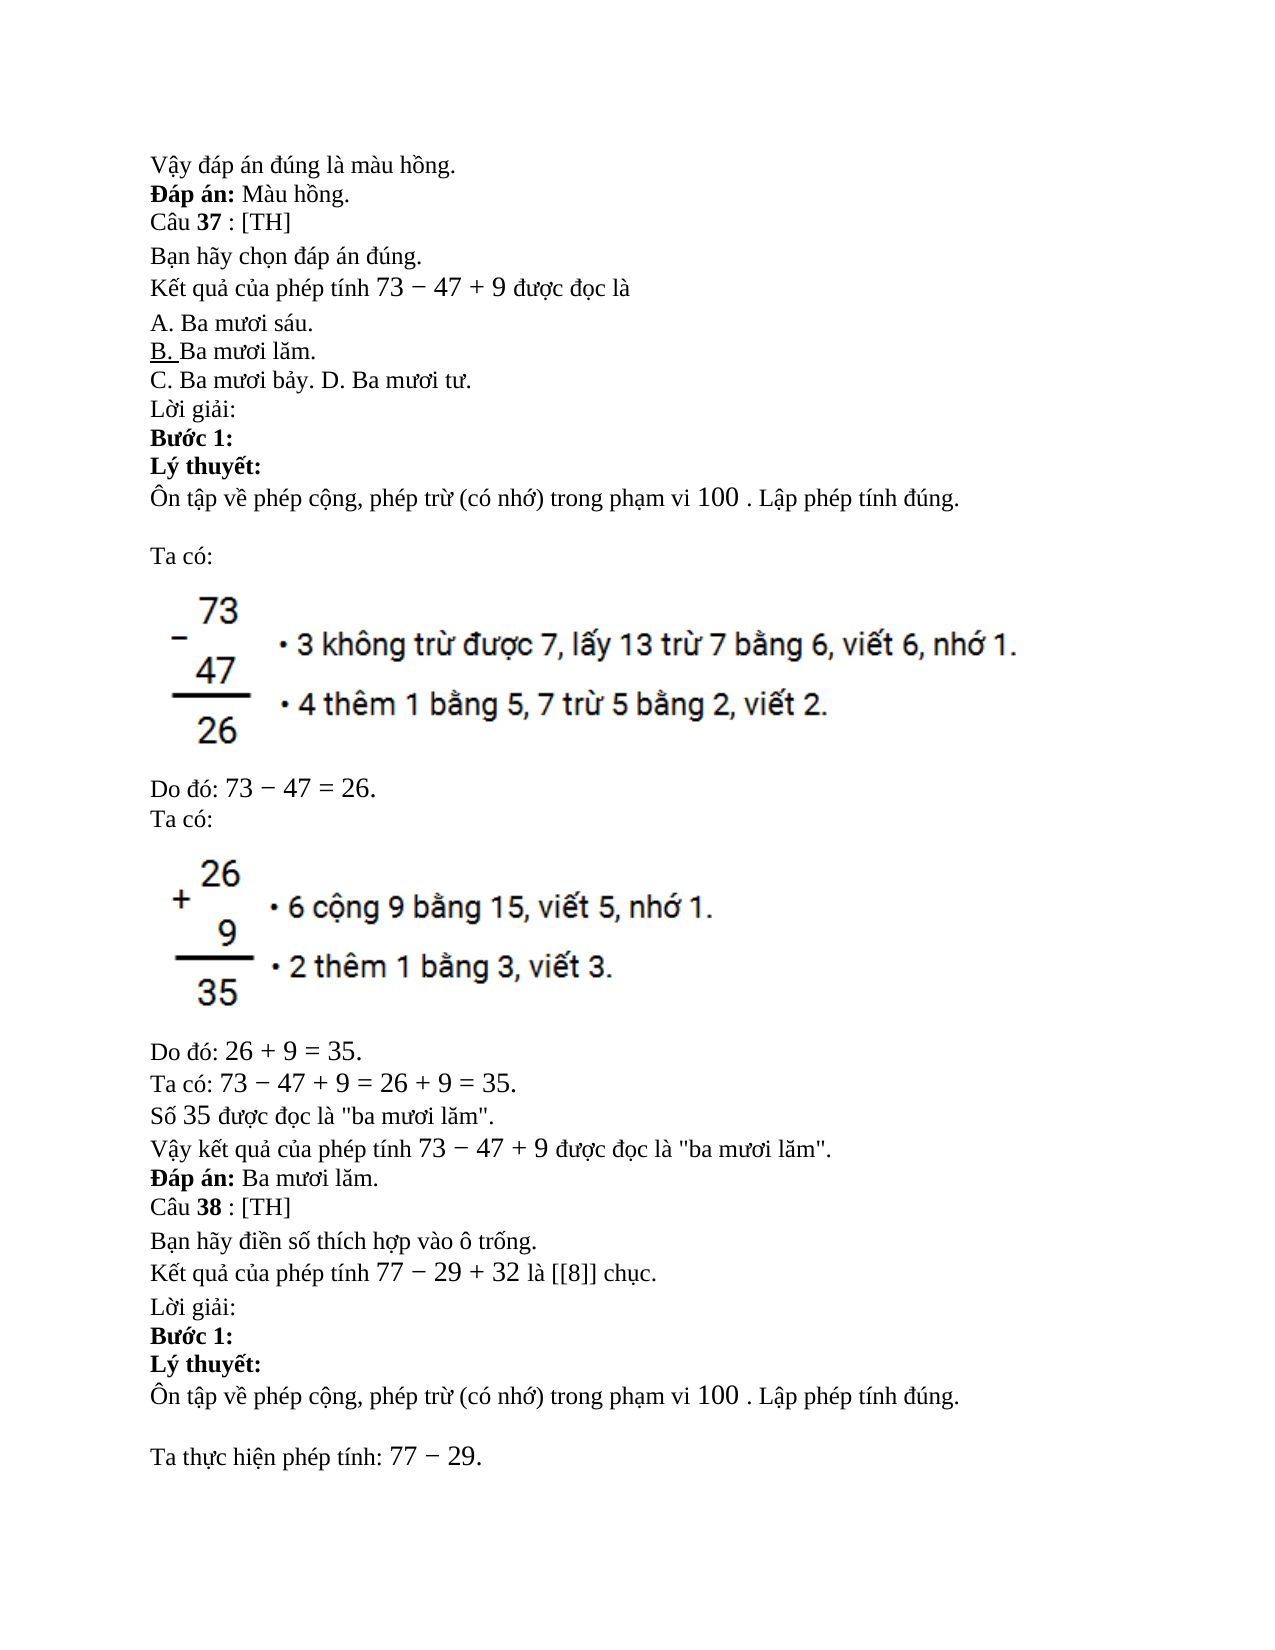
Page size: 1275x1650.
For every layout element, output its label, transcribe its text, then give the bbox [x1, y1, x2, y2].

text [150, 1349, 1125, 1472]
text C. Ba mươi bảy. D. Ba mươi tư. [150, 365, 1125, 394]
text Bước 1: [150, 423, 1125, 451]
text Bạn hãy chọn đáp án đúng. Kết quả của phép tính 73 − 47 + 9 được đọc là [150, 241, 1125, 302]
text Bước 1: [150, 1321, 1125, 1349]
picture [150, 832, 737, 1034]
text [150, 150, 1125, 207]
text Bạn hãy điền số thích hợp vào ô trống. Kết quả của phép tính 77 − 29 + 32 là [[8]] chục. [150, 1226, 1125, 1287]
text Câu 37 : [TH] [150, 207, 1125, 236]
text Lời giải: [150, 1292, 1125, 1321]
text B. Ba mươi lăm. [150, 336, 1125, 365]
text Câu 38 : [TH] [150, 1192, 1125, 1221]
picture [150, 570, 1040, 772]
text Lời giải: [150, 394, 1125, 423]
text A. Ba mươi sáu. [150, 308, 1125, 336]
